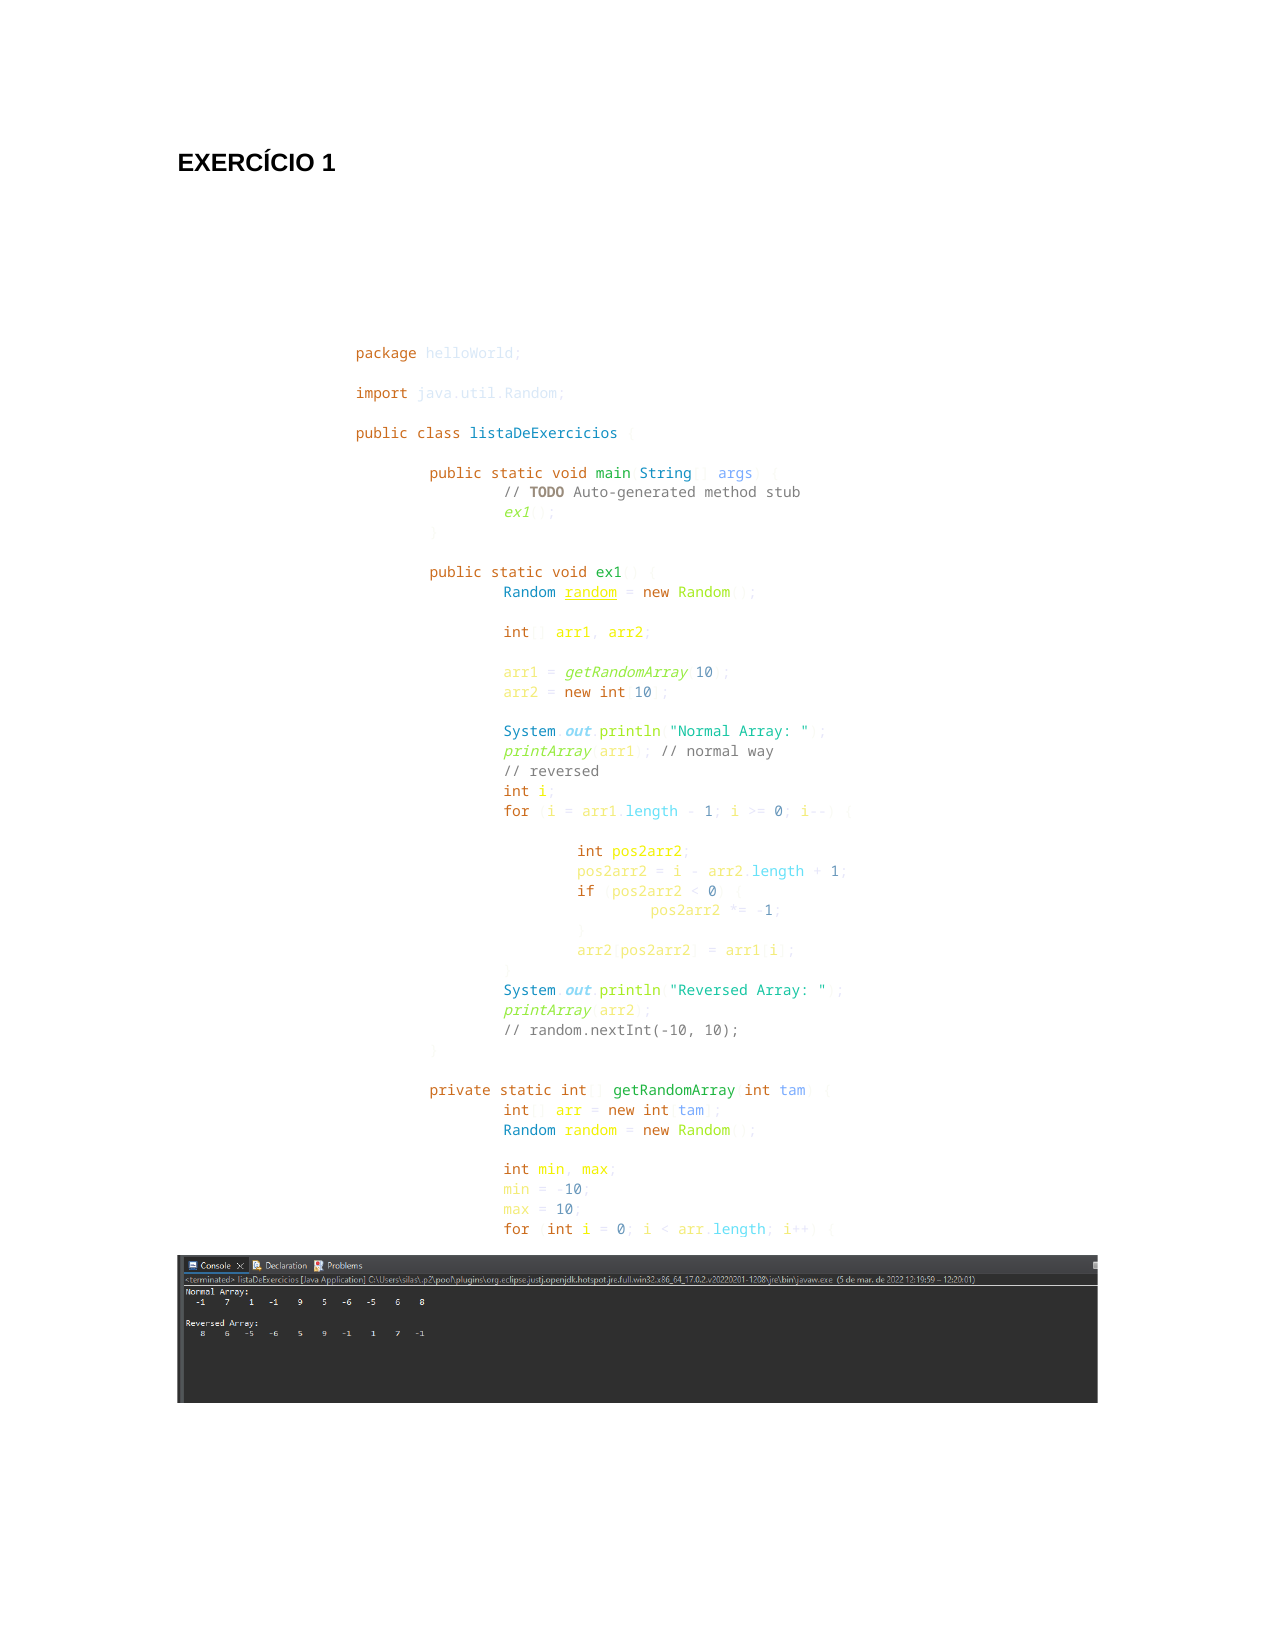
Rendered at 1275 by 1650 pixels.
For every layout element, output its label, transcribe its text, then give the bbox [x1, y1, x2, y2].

text EXERCÍCIO 1 [177, 148, 1098, 176]
picture [177, 1255, 1098, 1403]
